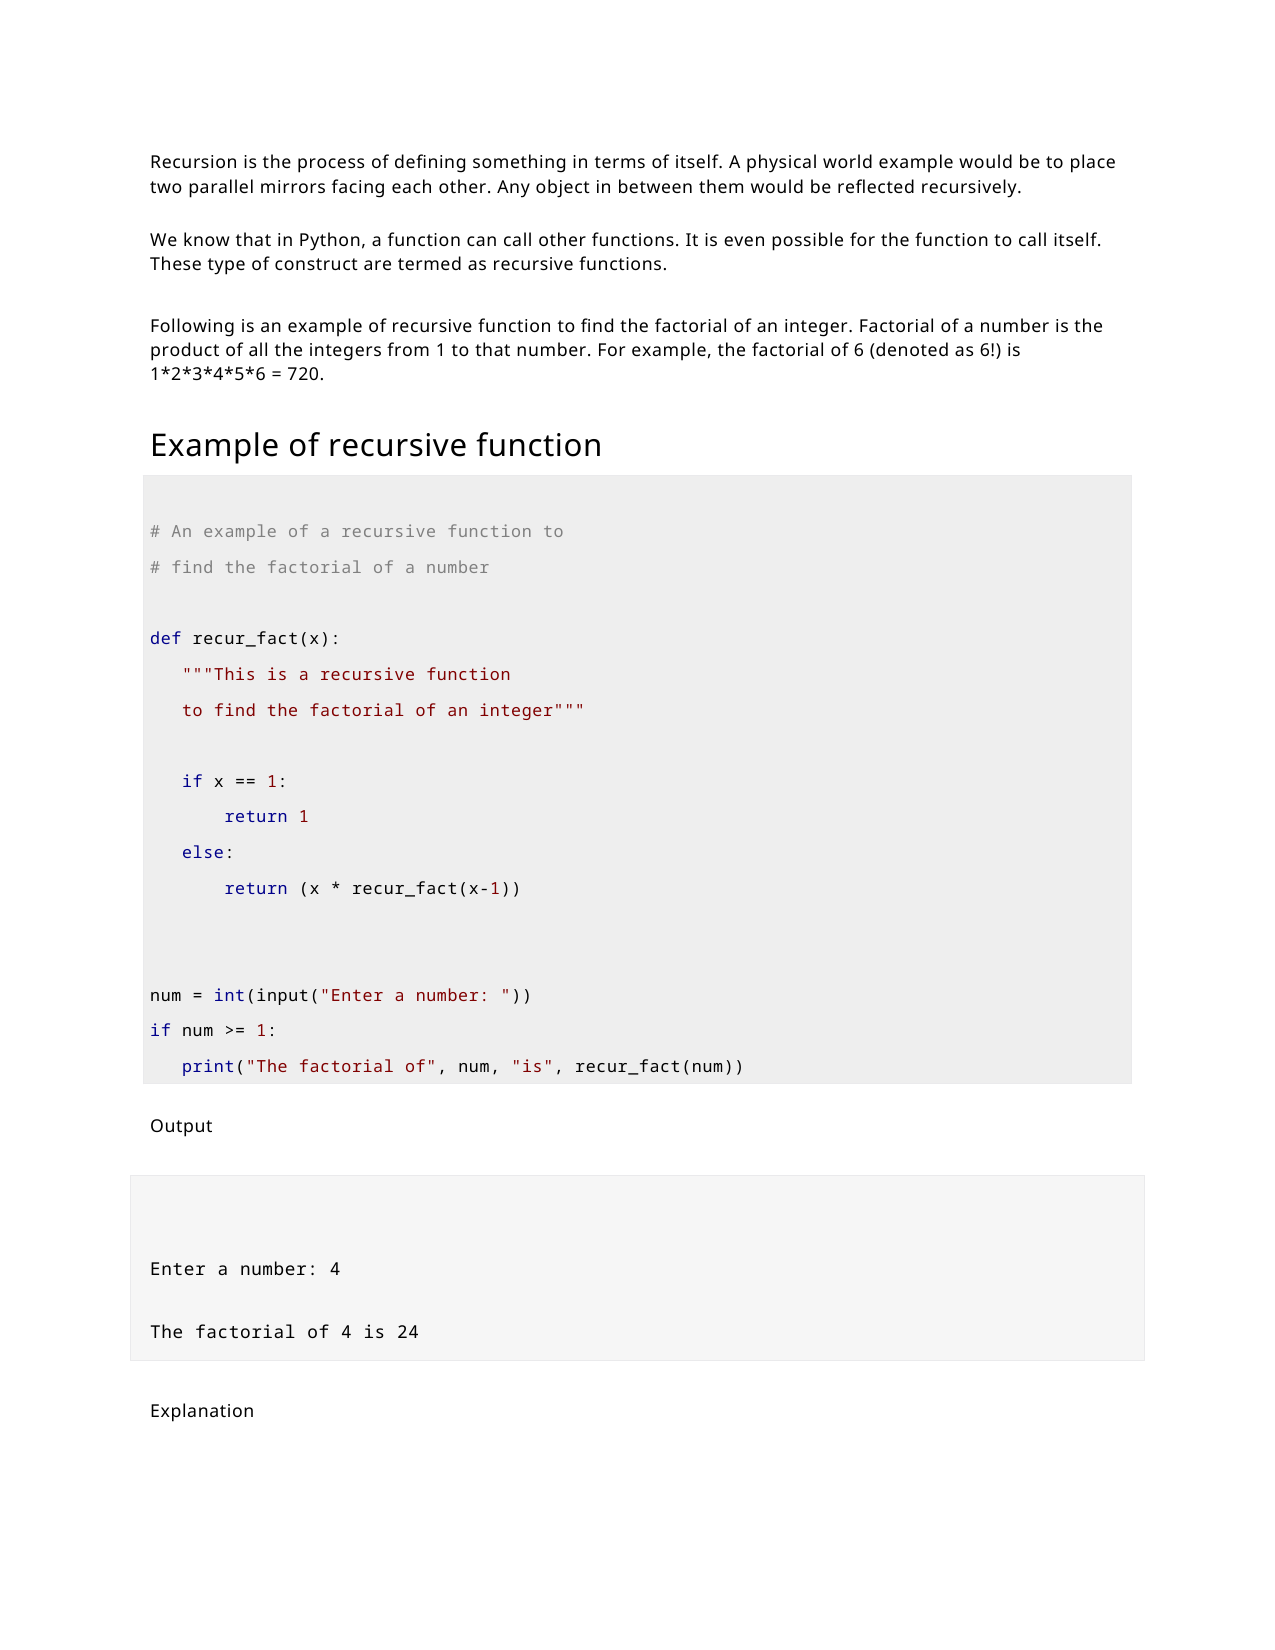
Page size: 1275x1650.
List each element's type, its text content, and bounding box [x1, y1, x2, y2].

text if x == 1: [144, 760, 1131, 792]
text Enter a number: 4 [131, 1238, 1144, 1281]
text Following is an example of recursive function to find the factorial of an integer. Factorial of a number is the product of all the integers from 1 to that number. For example, the factorial of 6 (denoted as 6!) is 1*2*3*4*5*6 = 720. [150, 313, 1125, 386]
text if num >= 1: [144, 1009, 1131, 1041]
text return 1 [144, 795, 1131, 828]
text return (x * recur_fact(x-1)) [144, 867, 1131, 899]
text We know that in Python, a function can call other functions. It is even possible for the function to call itself. These type of construct are termed as recursive functions. [150, 227, 1125, 276]
text print("The factorial of", num, "is", recur_fact(num)) [144, 1045, 1131, 1083]
text num = int(input("Enter a number: ")) [144, 973, 1131, 1006]
text The factorial of 4 is 24 [131, 1300, 1144, 1360]
text to find the factorial of an integer""" [144, 688, 1131, 721]
text # An example of a recursive function to [144, 510, 1131, 543]
text Example of recursive function [150, 423, 1125, 466]
text Explanation [150, 1398, 1125, 1423]
text else: [144, 831, 1131, 863]
text """This is a recursive function [144, 653, 1131, 685]
text Output [150, 1113, 1125, 1138]
text def recur_fact(x): [144, 617, 1131, 649]
text # find the factorial of a number [144, 546, 1131, 578]
